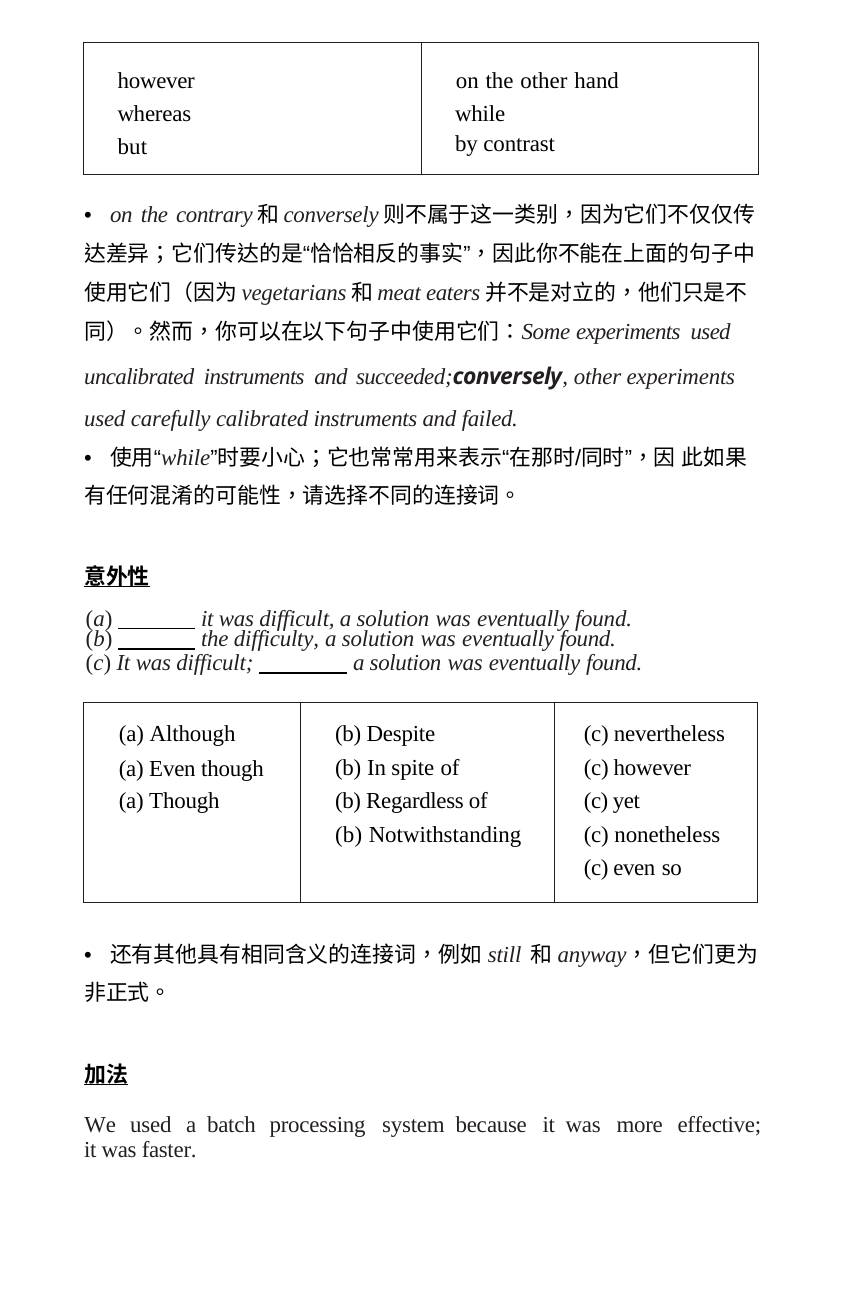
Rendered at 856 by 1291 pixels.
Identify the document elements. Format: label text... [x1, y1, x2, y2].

table_header however whereas but [84, 43, 421, 174]
text it was faster. [84, 1143, 766, 1161]
text We used a batch processing system because it was more effective; [84, 1114, 766, 1136]
text (b) the difficulty, a solution was eventually found. [259, 631, 563, 651]
text (b) the difficulty, a solution was eventually found. [561, 631, 766, 651]
text • 还有其他具有相同含义的连接词，例如 still 和 anyway，但它们更为非正式。 [84, 941, 766, 1005]
text 意外性 [84, 564, 766, 589]
text • 使用“while”时要小心；它也常常用来表示“在那时/同时”，因 此如果有任何混淆的可能性，请选择不同的连接词。 [84, 444, 766, 508]
text • on the contrary和conversely则不属于这一类别，因为它们不仅仅传达差异；它们传达的是“恰恰相反的事实”，因此你不能在上面的句子中使用它们（因为vegetarians和meat eaters并不是对立的，他们只是不同）。然而，你可以在以下句子中使用它们：Some experiments used uncalibrated instruments and succeeded;conversely, other experiments used carefully calibrated instruments and failed. [84, 202, 766, 431]
table_header on the other hand while by contrast [422, 43, 758, 174]
table_header (a) Although (a) Even though (a) Though [84, 703, 300, 902]
text 加法 [84, 1062, 766, 1088]
text (c) It was difficult; a solution was eventually found. [85, 651, 766, 676]
table_header (c) nevertheless (c) however (c) yet (c) nonetheless (c) even so [555, 703, 757, 902]
table_header (b) Despite (b) In spite of (b) Regardless of (b) Notwithstanding [301, 703, 554, 902]
text (a) it was difficult, a solution was eventually found. [85, 609, 766, 630]
text (b) the difficulty, a solution was eventually found. [85, 631, 255, 651]
